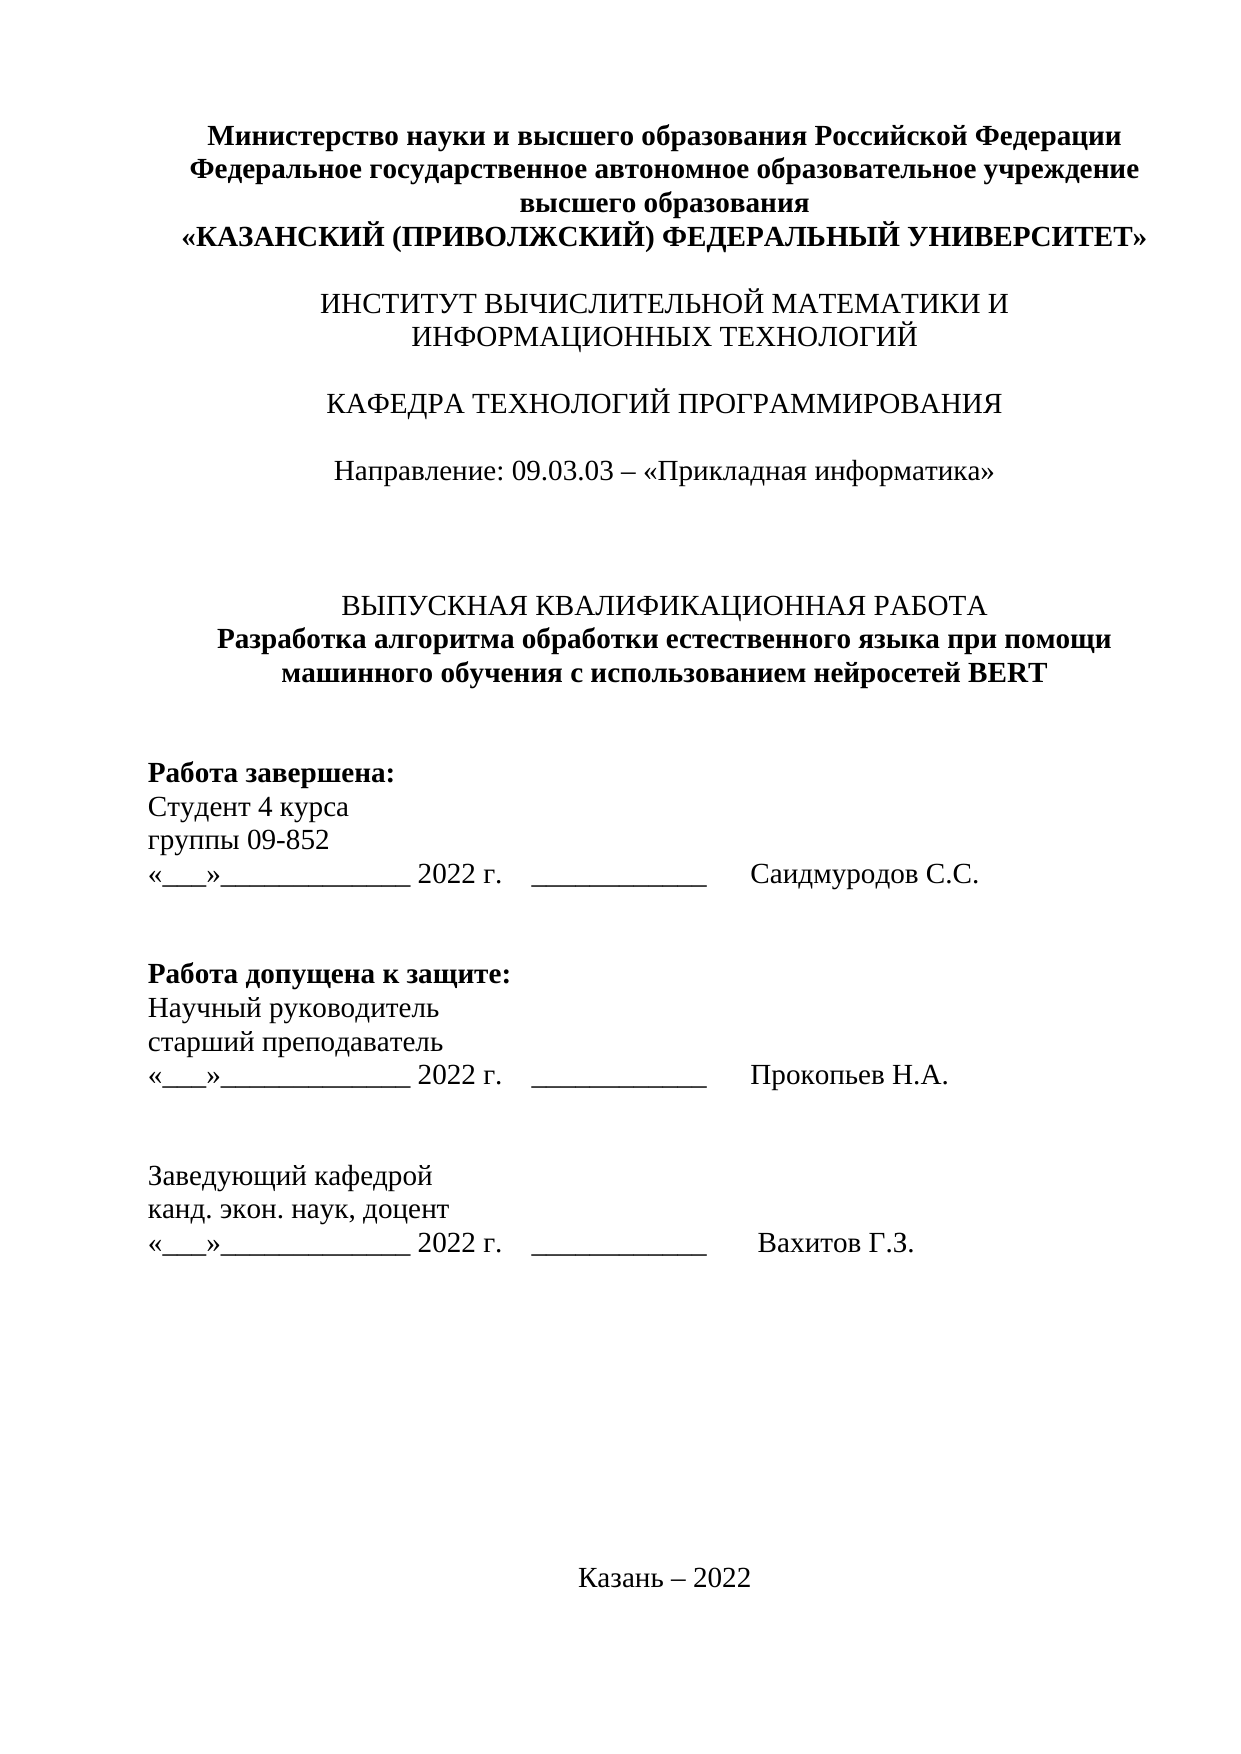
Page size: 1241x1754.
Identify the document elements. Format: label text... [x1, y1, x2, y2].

text группы 09-852 [148, 822, 1181, 856]
text «КАЗАНСКИЙ (ПРИВОЛЖСКИЙ) ФЕДЕРАЛЬНЫЙ УНИВЕРСИТЕТ» [148, 219, 1181, 252]
text канд. экон. наук, доцент [148, 1191, 1181, 1225]
text Научный руководитель [148, 990, 1181, 1024]
text Направление: 09.03.03 – «Прикладная информатика» [148, 453, 1181, 487]
text старший преподаватель [148, 1024, 1181, 1057]
text Работа допущена к защите: [148, 957, 1181, 990]
text ВЫПУСКНАЯ КВАЛИФИКАЦИОННАЯ РАБОТА [148, 588, 1181, 621]
text «___»_____________ 2022 г. ____________ Саидмуродов С.С. [148, 856, 1181, 889]
text Разработка алгоритма обработки естественного языка при помощи машинного обучения с использованием нейросетей BERT [148, 621, 1181, 688]
text «___»_____________ 2022 г. ____________ Прокопьев Н.А. [148, 1057, 1181, 1091]
text Министерство науки и высшего образования Российской Федерации [148, 118, 1181, 152]
text Заведующий кафедрой [148, 1158, 1181, 1191]
text Студент 4 курса [148, 789, 1181, 822]
text КАФЕДРА ТЕХНОЛОГИЙ ПРОГРАММИРОВАНИЯ [148, 386, 1181, 420]
text Работа завершена: [148, 755, 1181, 789]
text ИНСТИТУТ ВЫЧИСЛИТЕЛЬНОЙ МАТЕМАТИКИ И [148, 286, 1181, 319]
text ИНФОРМАЦИОННЫХ ТЕХНОЛОГИЙ [148, 319, 1181, 353]
text Казань – 2022 [148, 1560, 1181, 1594]
text Федеральное государственное автономное образовательное учреждение высшего образования [148, 152, 1181, 219]
text «___»_____________ 2022 г. ____________ Вахитов Г.З. [148, 1225, 1181, 1258]
